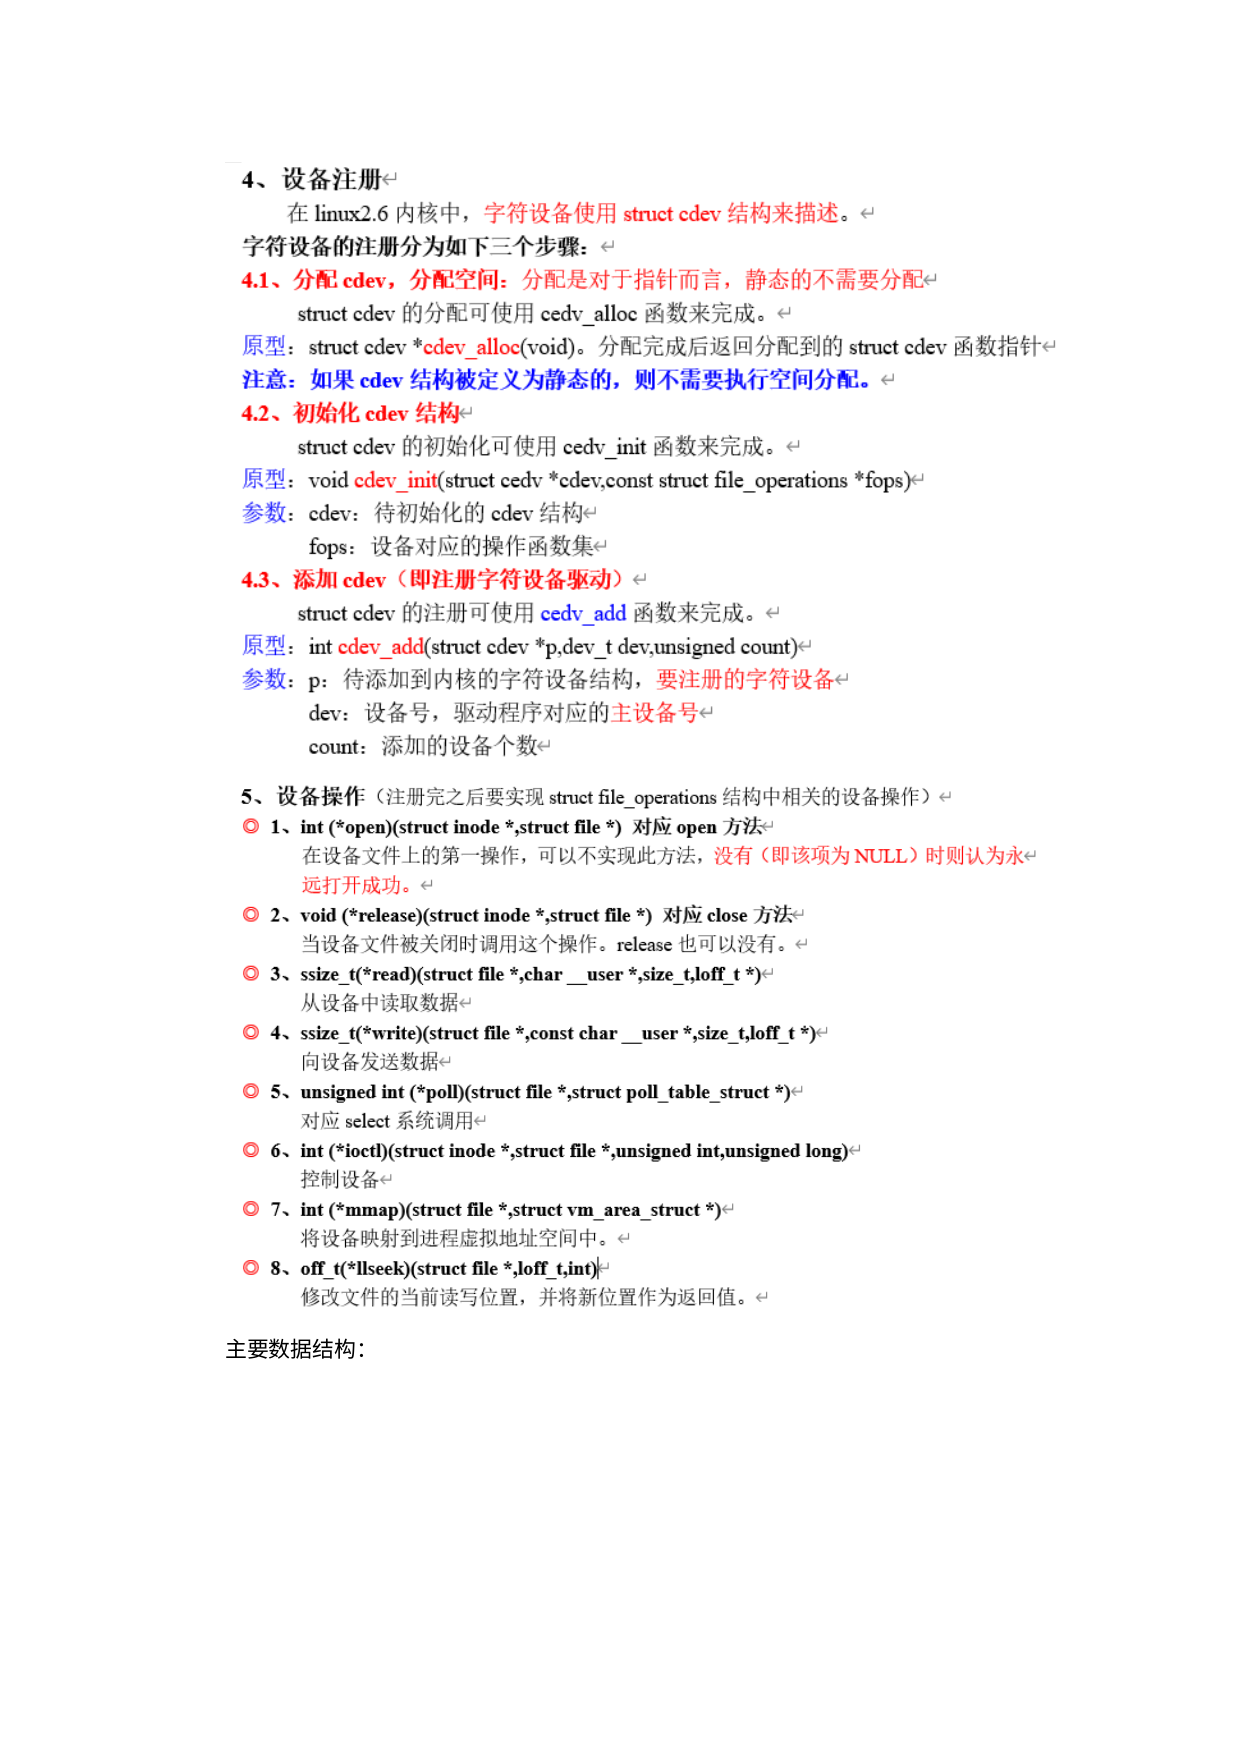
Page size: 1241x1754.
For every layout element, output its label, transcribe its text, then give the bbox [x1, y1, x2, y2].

list 主要数据结构： [225, 1332, 1053, 1364]
picture [225, 779, 1091, 1319]
picture [225, 162, 1091, 768]
